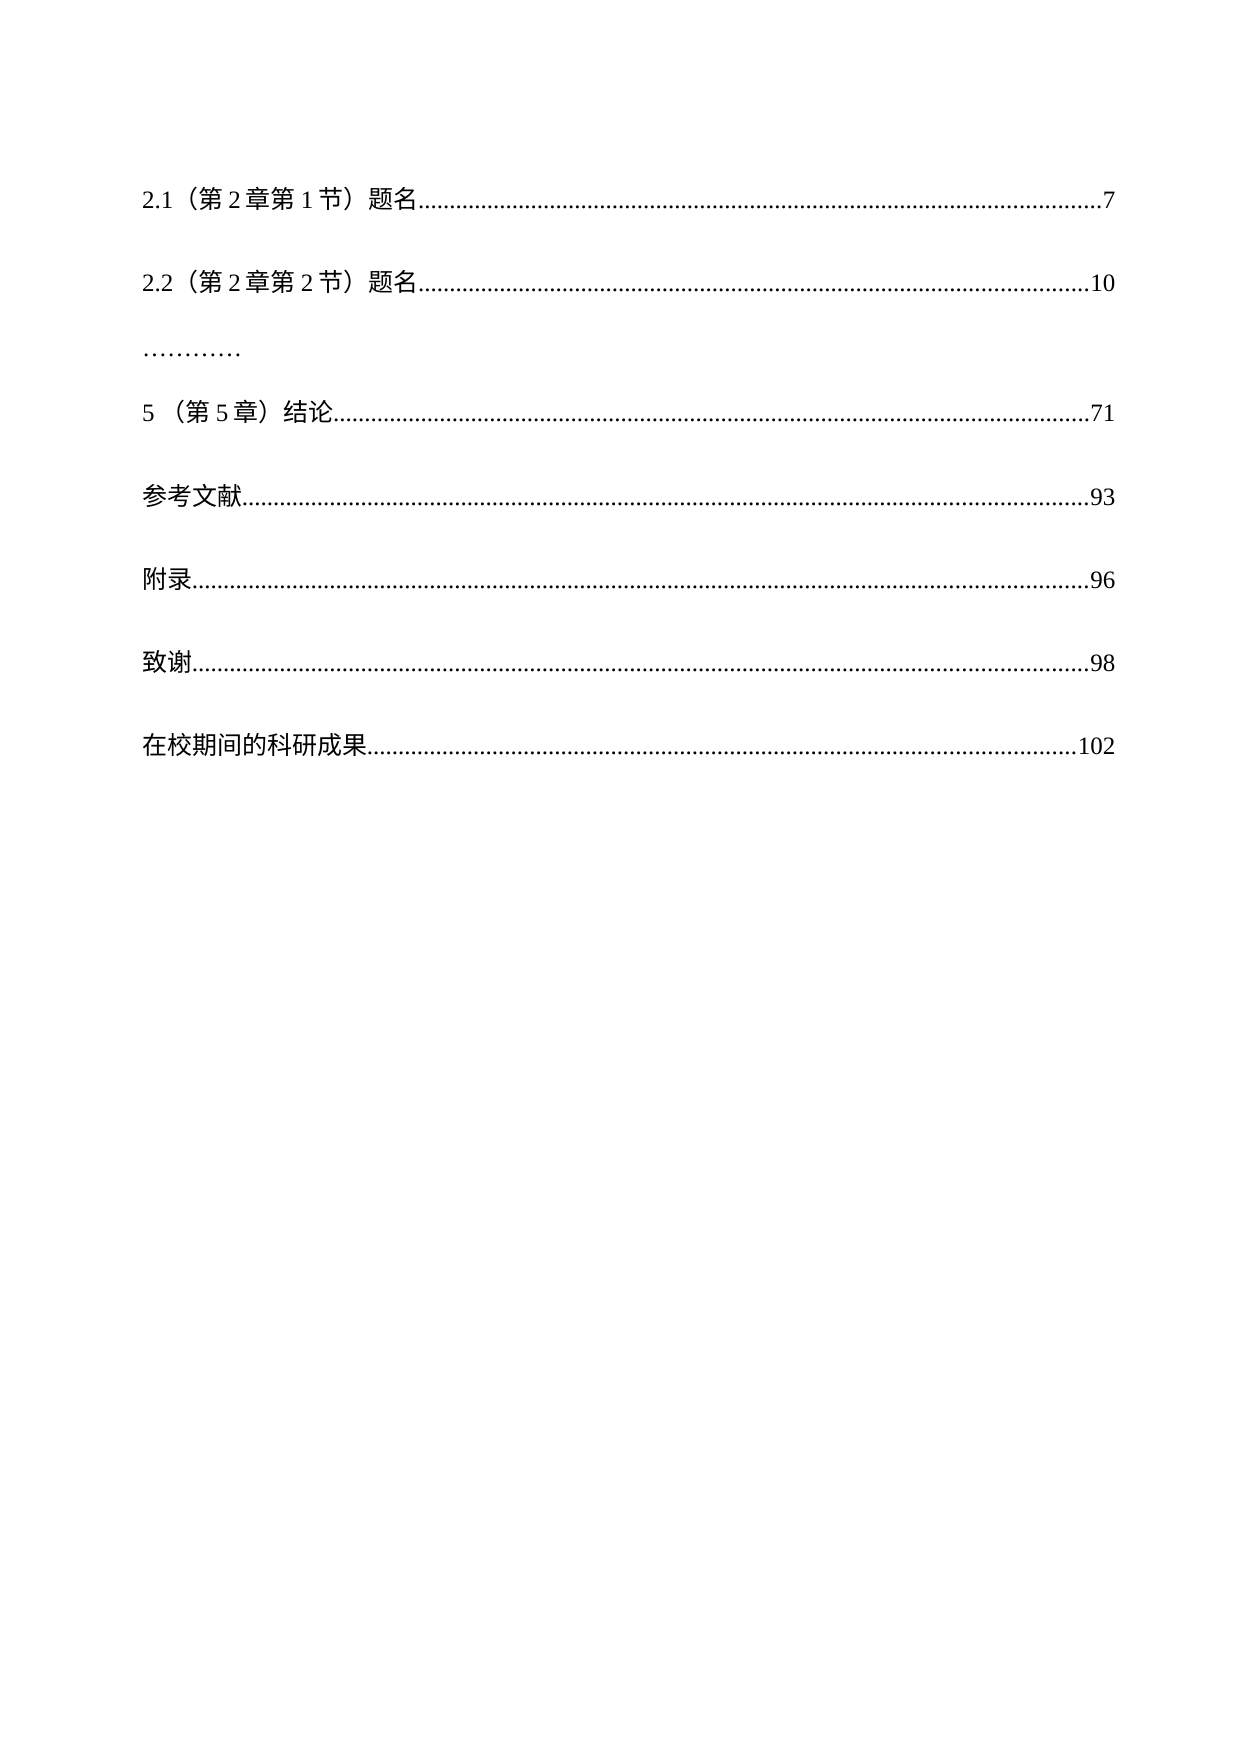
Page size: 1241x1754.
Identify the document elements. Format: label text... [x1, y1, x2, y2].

text ………… [142, 332, 1110, 364]
text 附录 96 [142, 545, 1110, 610]
text 5 （第5章）结论 71 [142, 378, 1110, 443]
text 2.1（第2章第1节）题名 7 [142, 165, 1110, 230]
text 参考文献 93 [142, 462, 1110, 527]
text 致谢 98 [142, 628, 1110, 693]
text 在校期间的科研成果 102 [142, 711, 1110, 776]
text 2.2（第2章第2节）题名 10 [142, 248, 1110, 313]
